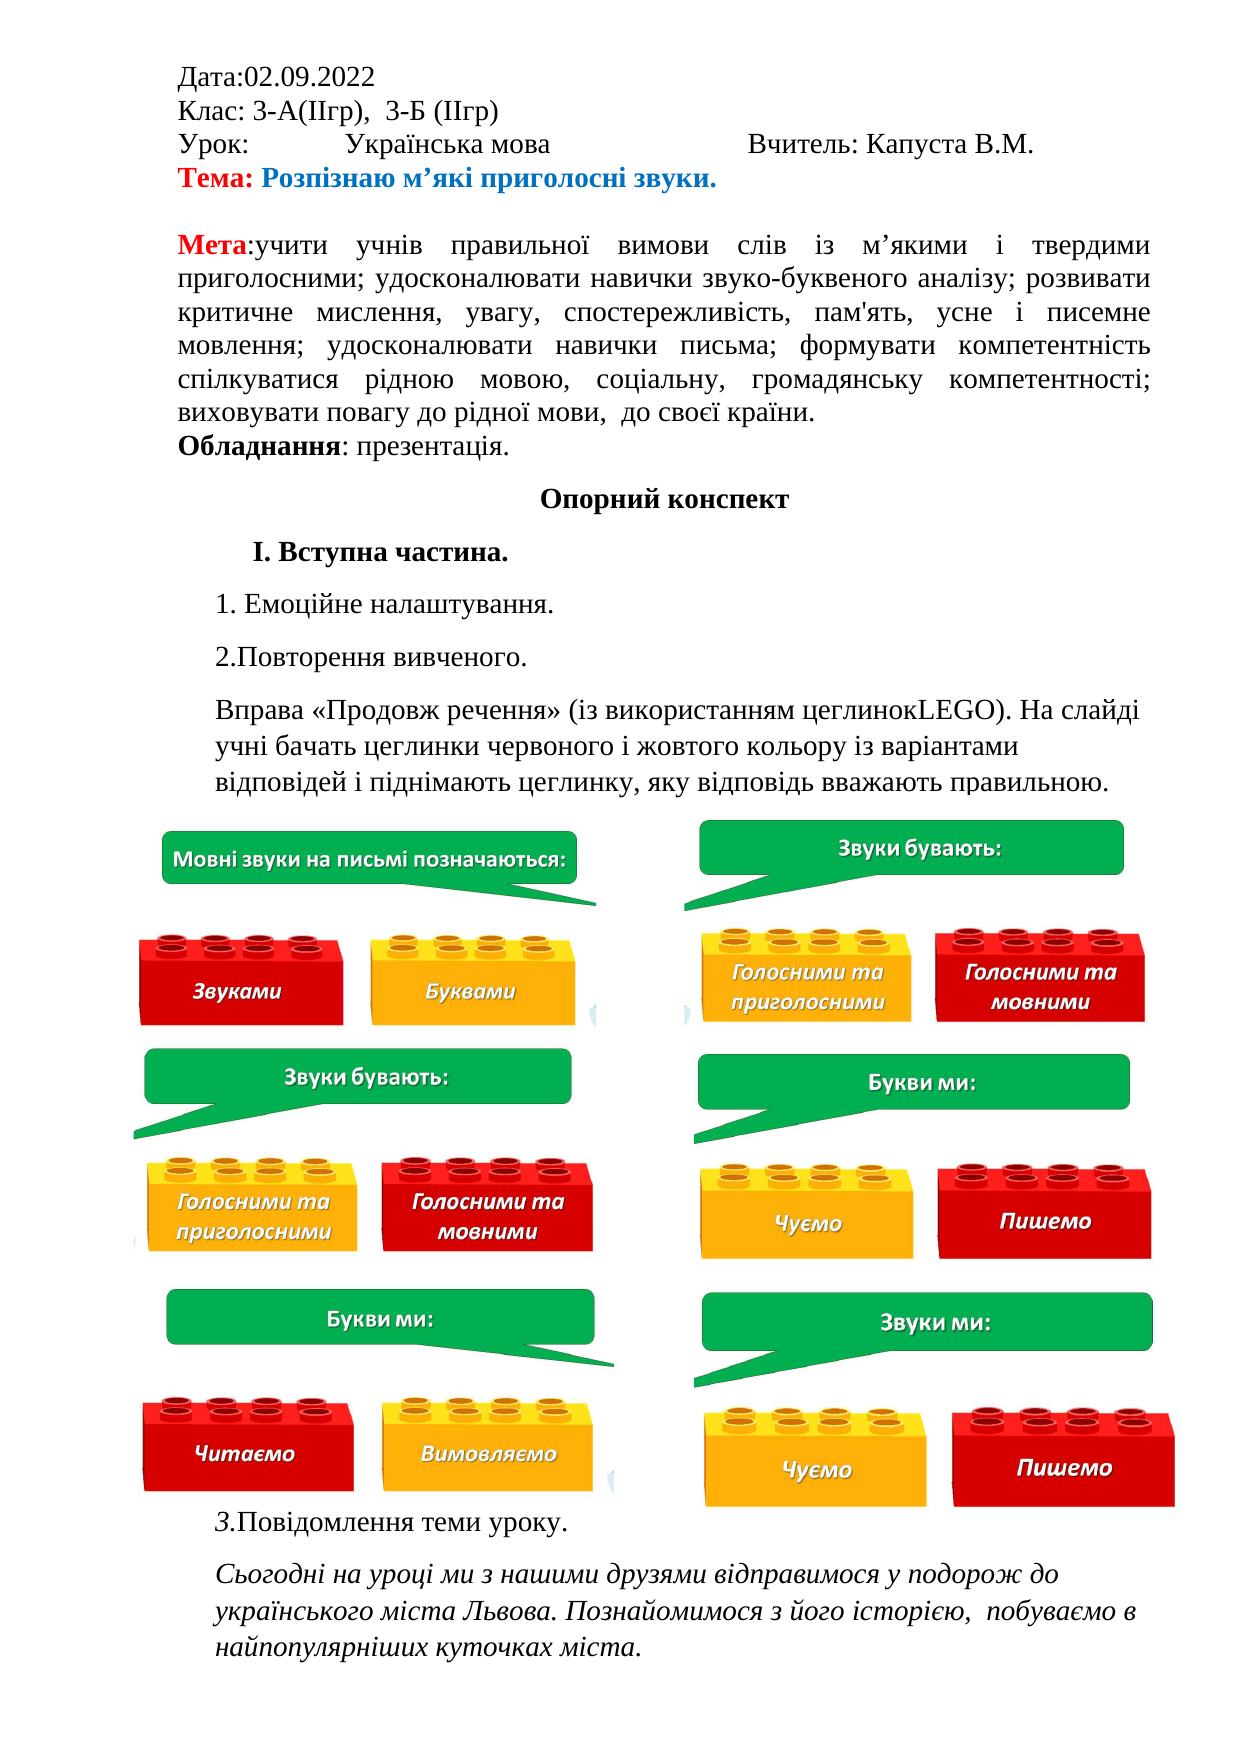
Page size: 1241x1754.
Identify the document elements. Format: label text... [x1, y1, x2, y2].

text 2.Повторення вивченого. [215, 639, 1152, 673]
picture [132, 1270, 614, 1509]
text Клас: 3-А(ІІгр), 3-Б (ІІгр) [177, 93, 1152, 126]
text Дата:02.09.2022 [177, 59, 1152, 93]
picture [121, 806, 597, 1268]
text Тема: Розпізнаю м’які приголосні звуки. [177, 160, 1152, 193]
text Мета:учити учнів правильної вимови слів із м’якими і твердими приголосними; удосконалювати навички звуко-буквеного аналізу; розвивати критичне мислення, увагу, спостережливість, пам'ять, усне і писемне мовлення; удосконалювати навички письма; формувати компетентність спілкуватися рідною мовою, соціальну, громадянську компетентності; виховувати повагу до рідної мови, до своєї країни. [177, 227, 1152, 428]
picture [684, 795, 1189, 1530]
text 3.Повідомлення теми уроку. [215, 1504, 1152, 1537]
text Вправа «Продовж речення» (із використанням цеглинокLEGO). На слайді учні бачать цеглинки червоного і жовтого кольору із варіантами відповідей і піднімають цеглинку, яку відповідь вважають правильною. [215, 692, 1152, 798]
text 1. Емоційне налаштування. [215, 586, 1152, 620]
text Опорний конспект [177, 481, 1152, 514]
list І. Вступна частина. [252, 534, 1152, 567]
text Сьогодні на уроці ми з нашими друзями відправимося у подорож до українського міста Львова. Познайомимося з його історією, побуваємо в найпопулярніших куточках міста. [215, 1557, 1152, 1662]
text Обладнання: презентація. [177, 428, 1152, 462]
text Урок: Українська мова Вчитель: Капуста В.М. [177, 126, 1152, 160]
